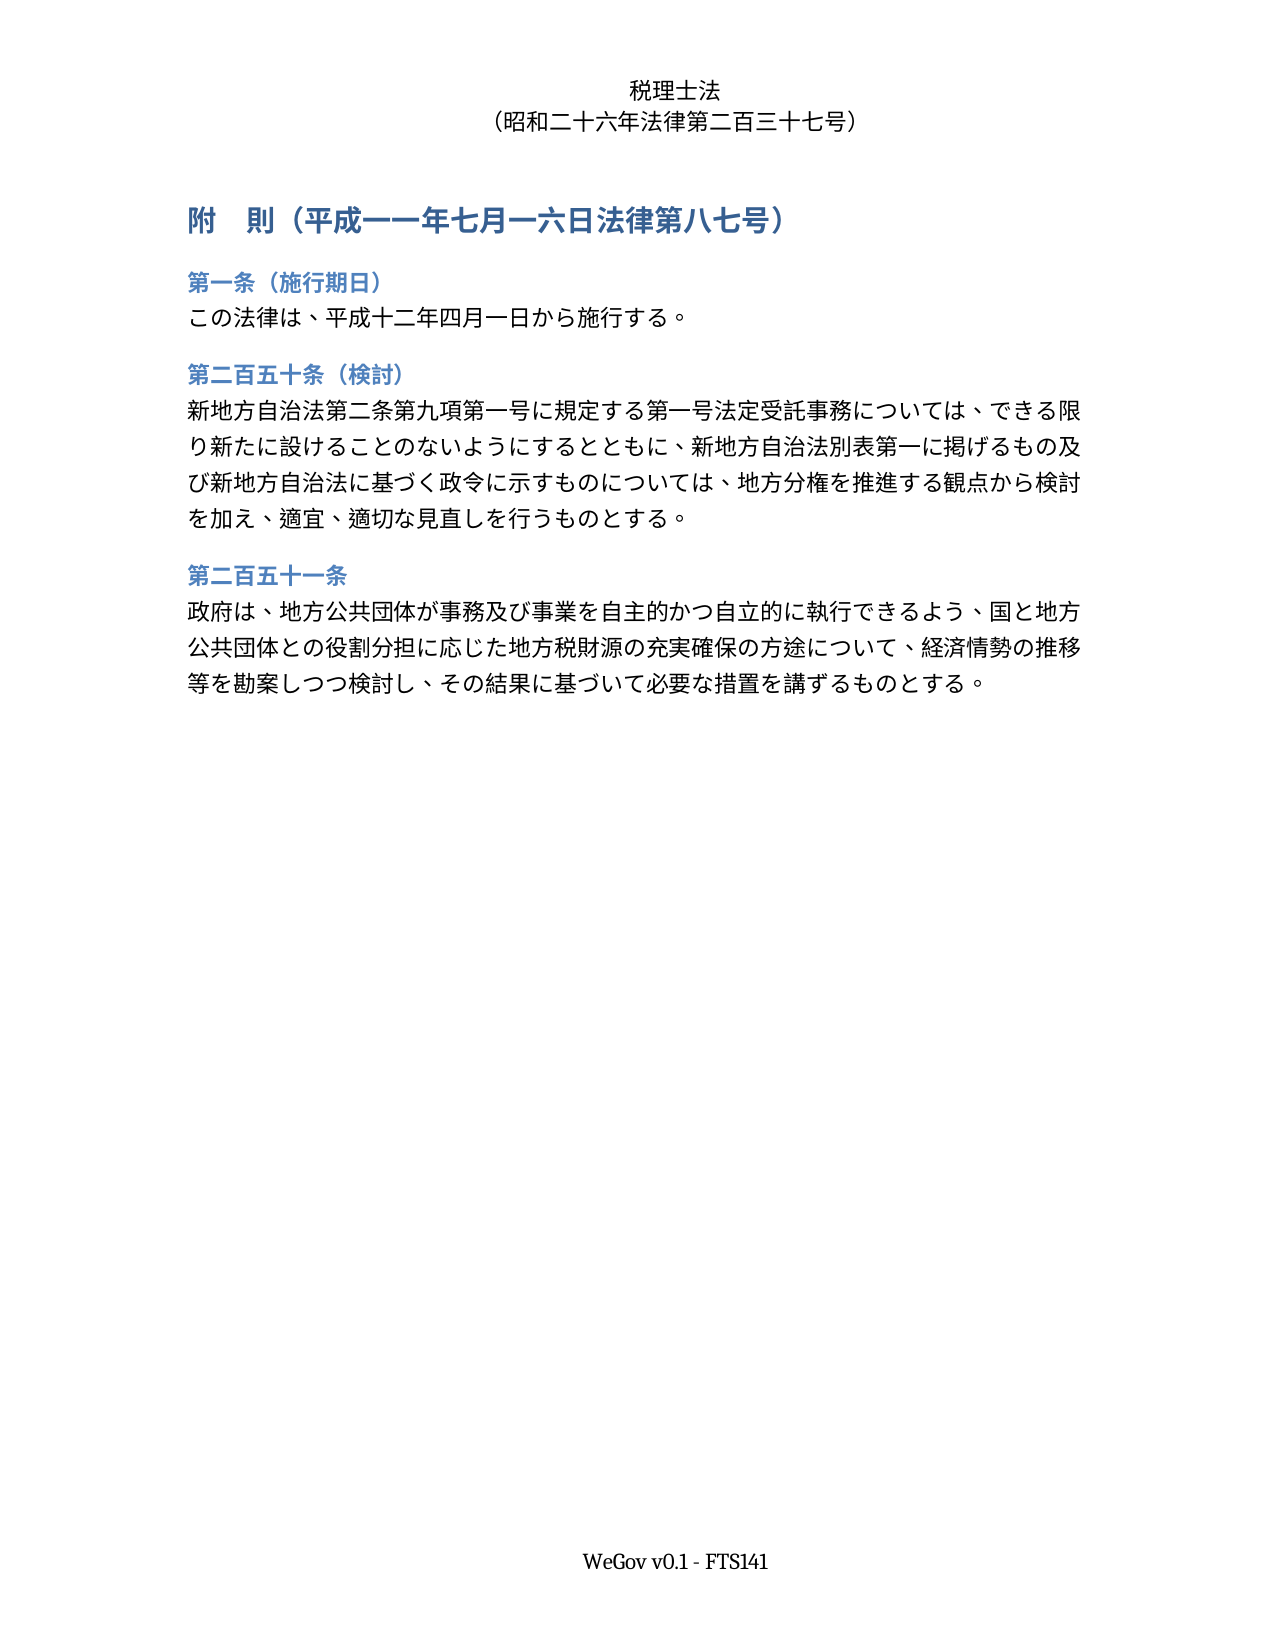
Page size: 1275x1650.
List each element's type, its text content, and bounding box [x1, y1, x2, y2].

text 政府は、地方公共団体が事務及び事業を自主的かつ自立的に執行できるよう、国と地方公共団体との役割分担に応じた地方税財源の充実確保の方途について、経済情勢の推移等を勘案しつつ検討し、その結果に基づいて必要な措置を講ずるものとする。 [187, 596, 1087, 699]
subtitle 第一条（施行期日） [187, 266, 1087, 298]
text 新地方自治法第二条第九項第一号に規定する第一号法定受託事務については、できる限り新たに設けることのないようにするとともに、新地方自治法別表第一に掲げるもの及び新地方自治法に基づく政令に示すものについては、地方分権を推進する観点から検討を加え、適宜、適切な見直しを行うものとする。 [187, 395, 1087, 534]
subtitle 第二百五十一条 [187, 560, 1087, 591]
text この法律は、平成十二年四月一日から施行する。 [187, 302, 1087, 334]
subtitle 附 則（平成一一年七月一六日法律第八七号） [187, 200, 1087, 240]
subtitle 第二百五十条（検討） [187, 359, 1087, 390]
